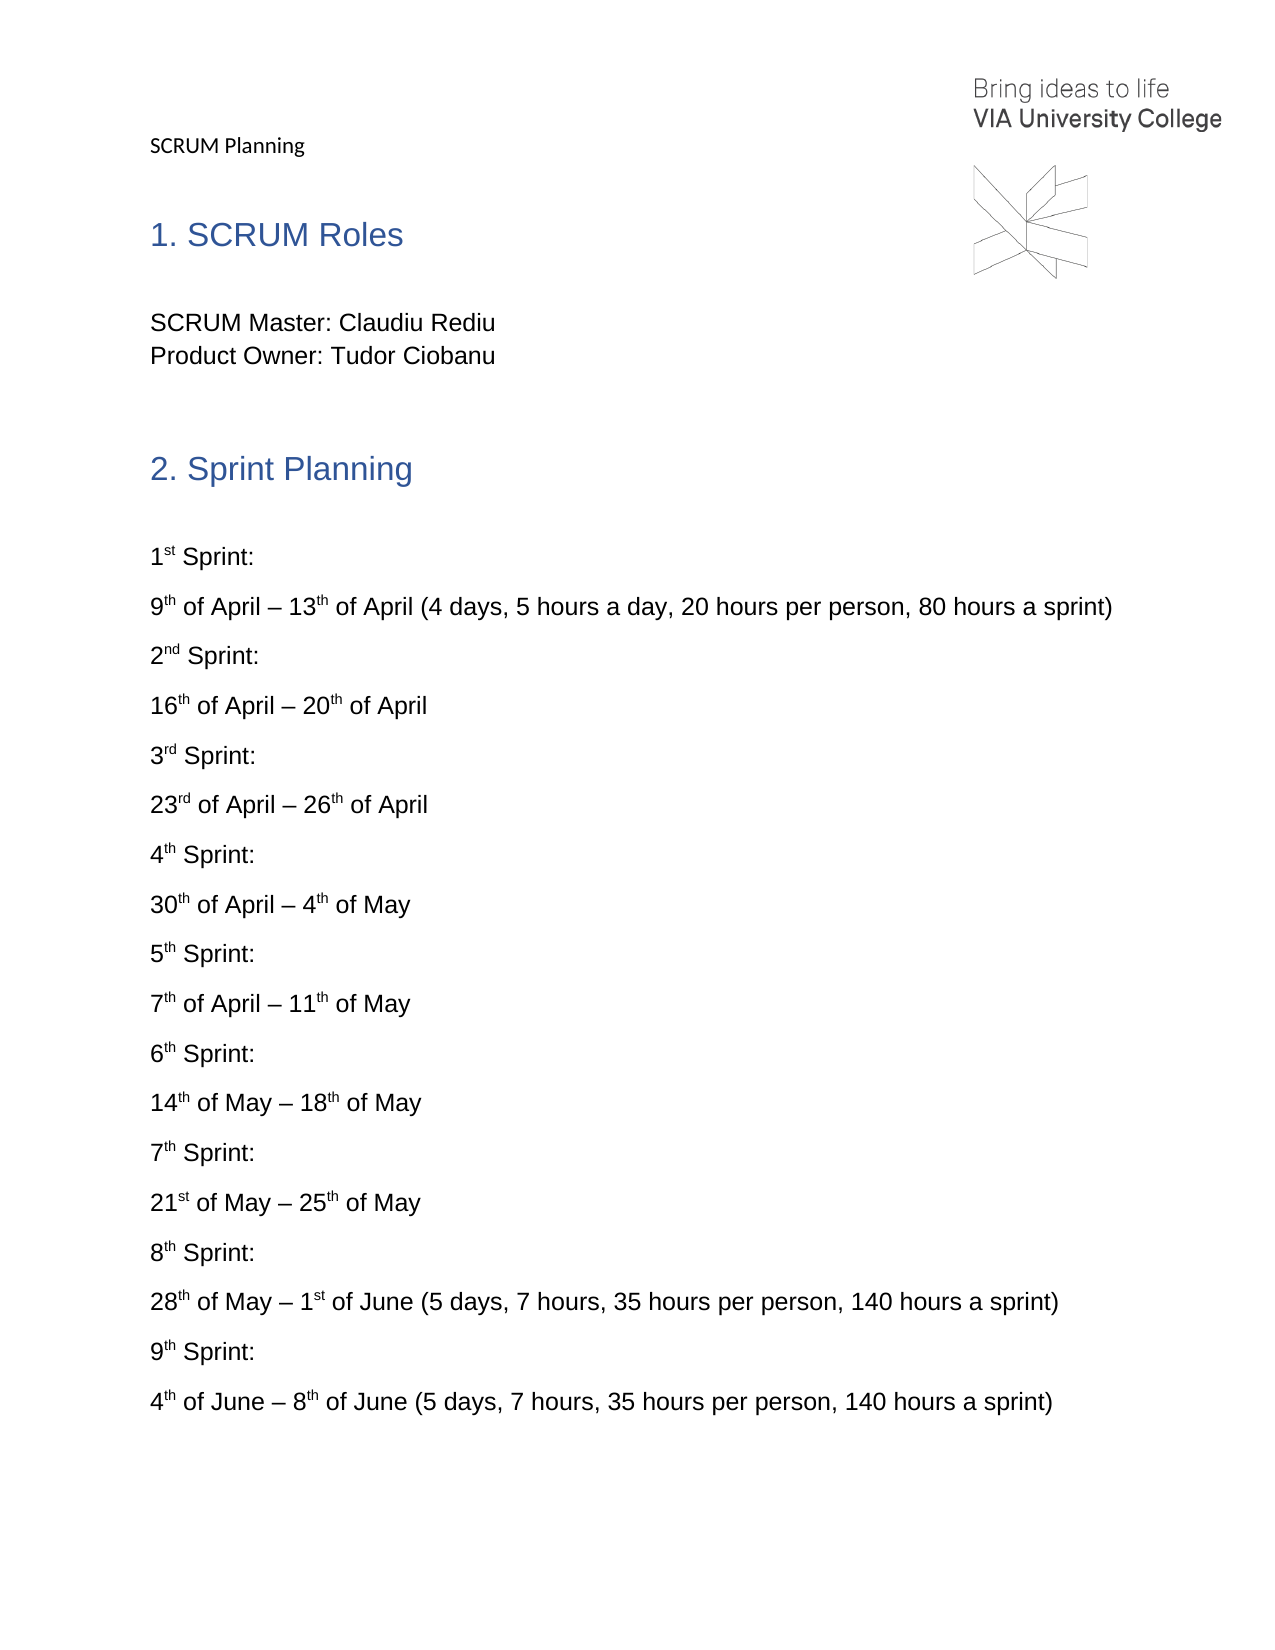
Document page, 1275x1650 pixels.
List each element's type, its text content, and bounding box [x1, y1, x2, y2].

text 30th of April – 4th of May [150, 890, 1125, 918]
text 16th of April – 20th of April [150, 691, 1125, 720]
text 4th Sprint: [150, 840, 1125, 869]
text SCRUM Master: Claudiu Rediu Product Owner: Tudor Ciobanu [150, 308, 1125, 370]
picture [972, 76, 1222, 132]
text 5th Sprint: [150, 939, 1125, 968]
subtitle 1. SCRUM Roles [150, 215, 1125, 253]
text 9th of April – 13th of April (4 days, 5 hours a day, 20 hours per person, 80 hours a sprint) [150, 592, 1125, 620]
text 7th Sprint: [150, 1138, 1125, 1167]
text 3rd Sprint: [150, 741, 1125, 769]
text 28th of May – 1st of June (5 days, 7 hours, 35 hours per person, 140 hours a sprint) [150, 1287, 1125, 1316]
text 8th Sprint: [150, 1237, 1125, 1266]
text 23rd of April – 26th of April [150, 790, 1125, 819]
subtitle 2. Sprint Planning [150, 449, 1125, 487]
text 14th of May – 18th of May [150, 1088, 1125, 1117]
text 6th Sprint: [150, 1039, 1125, 1067]
text 1st Sprint: [150, 542, 1125, 571]
text 21st of May – 25th of May [150, 1188, 1125, 1217]
text 7th of April – 11th of May [150, 989, 1125, 1018]
text 2nd Sprint: [150, 641, 1125, 670]
text 9th Sprint: [150, 1337, 1125, 1366]
picture [973, 164, 1088, 215]
text 4th of June – 8th of June (5 days, 7 hours, 35 hours per person, 140 hours a sprint) [150, 1387, 1125, 1415]
picture [973, 253, 1088, 279]
